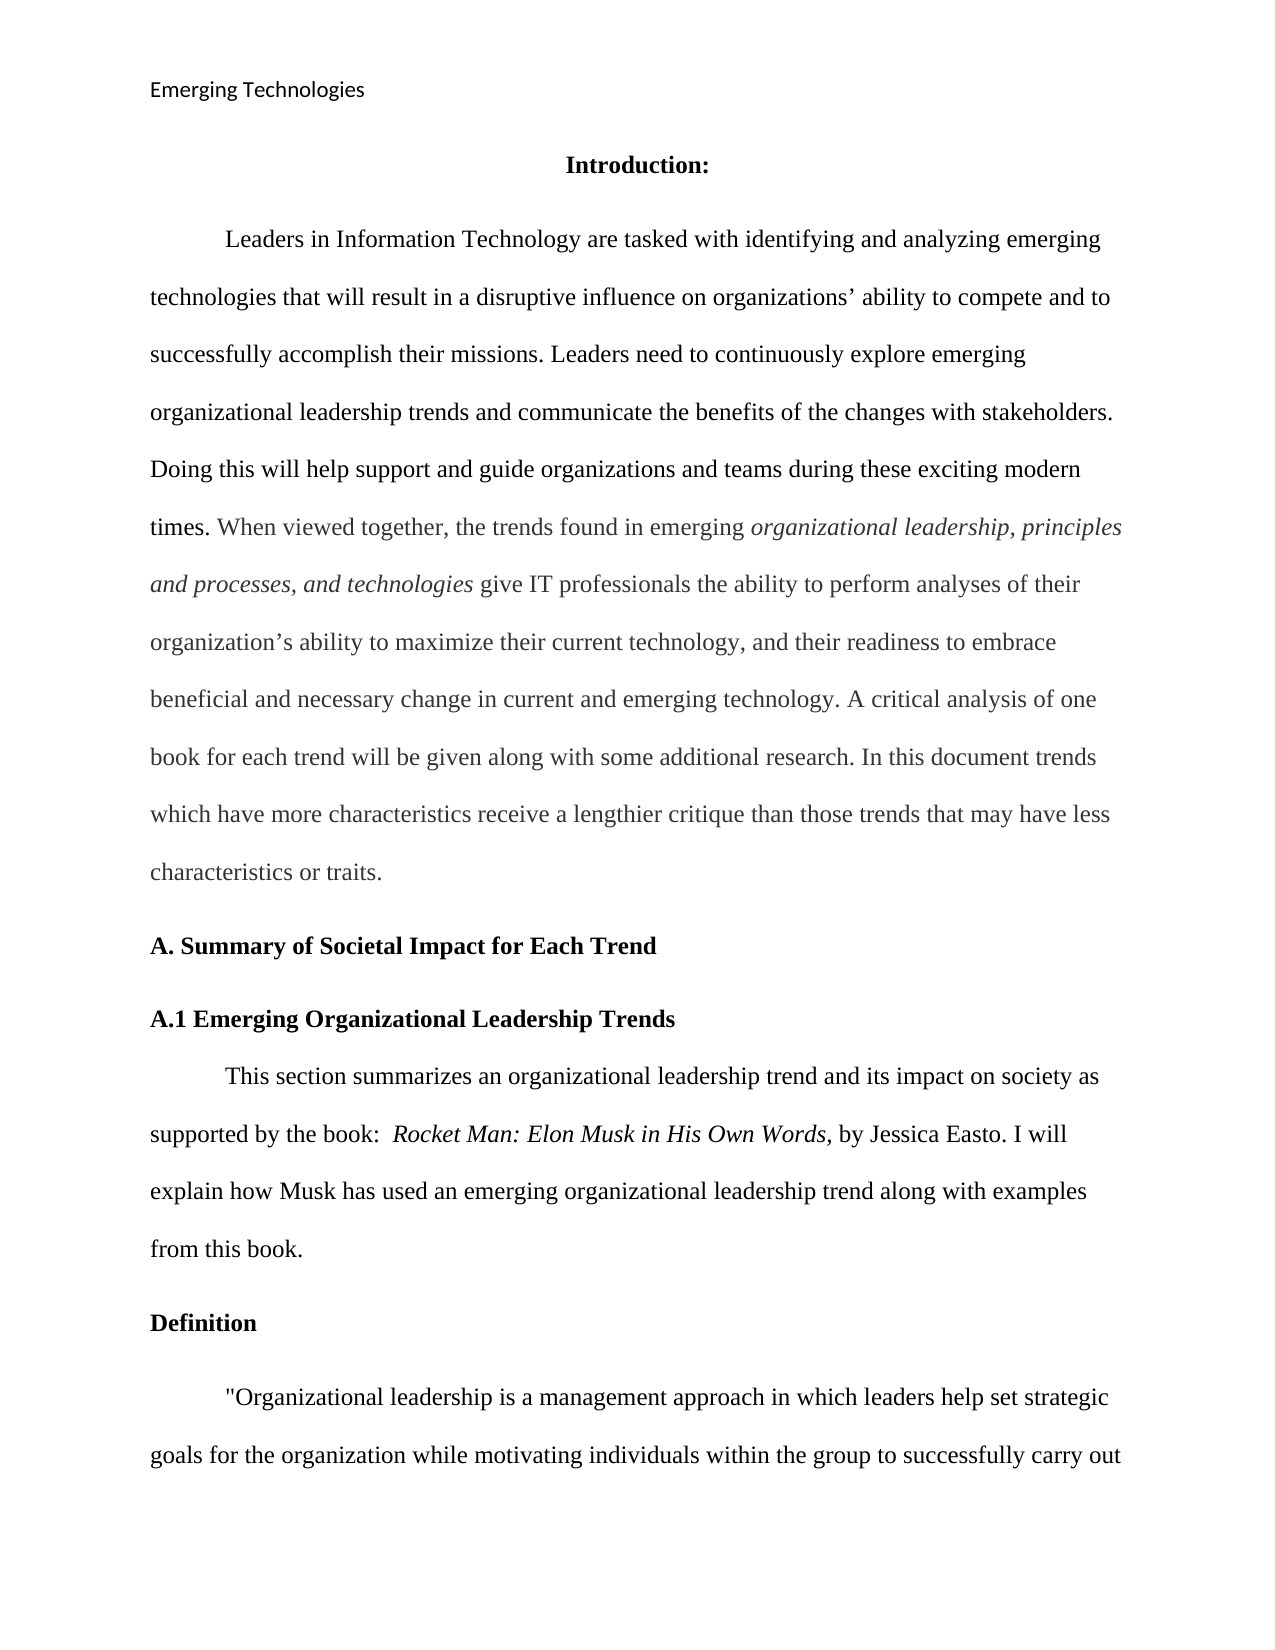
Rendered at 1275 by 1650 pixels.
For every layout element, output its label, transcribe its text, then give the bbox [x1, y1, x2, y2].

text Definition [150, 1308, 1125, 1337]
text Introduction: [150, 150, 1125, 179]
text Leaders in Information Technology are tasked with identifying and analyzing emerging technologies that will result in a disruptive influence on organizations’ ability to compete and to successfully accomplish their missions. Leaders need to continuously explore emerging organizational leadership trends and communicate the benefits of the changes with stakeholders. Doing this will help support and guide organizations and teams during these exciting modern times. When viewed together, the trends found in emerging organizational leadership, principles and processes, and technologies give IT professionals the ability to perform analyses of their organization’s ability to maximize their current technology, and their readiness to embrace beneficial and necessary change in current and emerging technology. A critical analysis of one book for each trend will be given along with some additional research. In this document trends which have more characteristics receive a lengthier critique than those trends that may have less characteristics or traits. [150, 224, 1125, 885]
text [150, 1382, 1125, 1468]
text This section summarizes an organizational leadership trend and its impact on society as supported by the book: Rocket Man: Elon Musk in His Own Words, by Jessica Easto. I will explain how Musk has used an emerging organizational leadership trend along with examples from this book. [150, 1061, 1125, 1263]
text A.1 Emerging Organizational Leadership Trends [150, 1004, 1125, 1033]
text A. Summary of Societal Impact for Each Trend [150, 931, 1125, 959]
